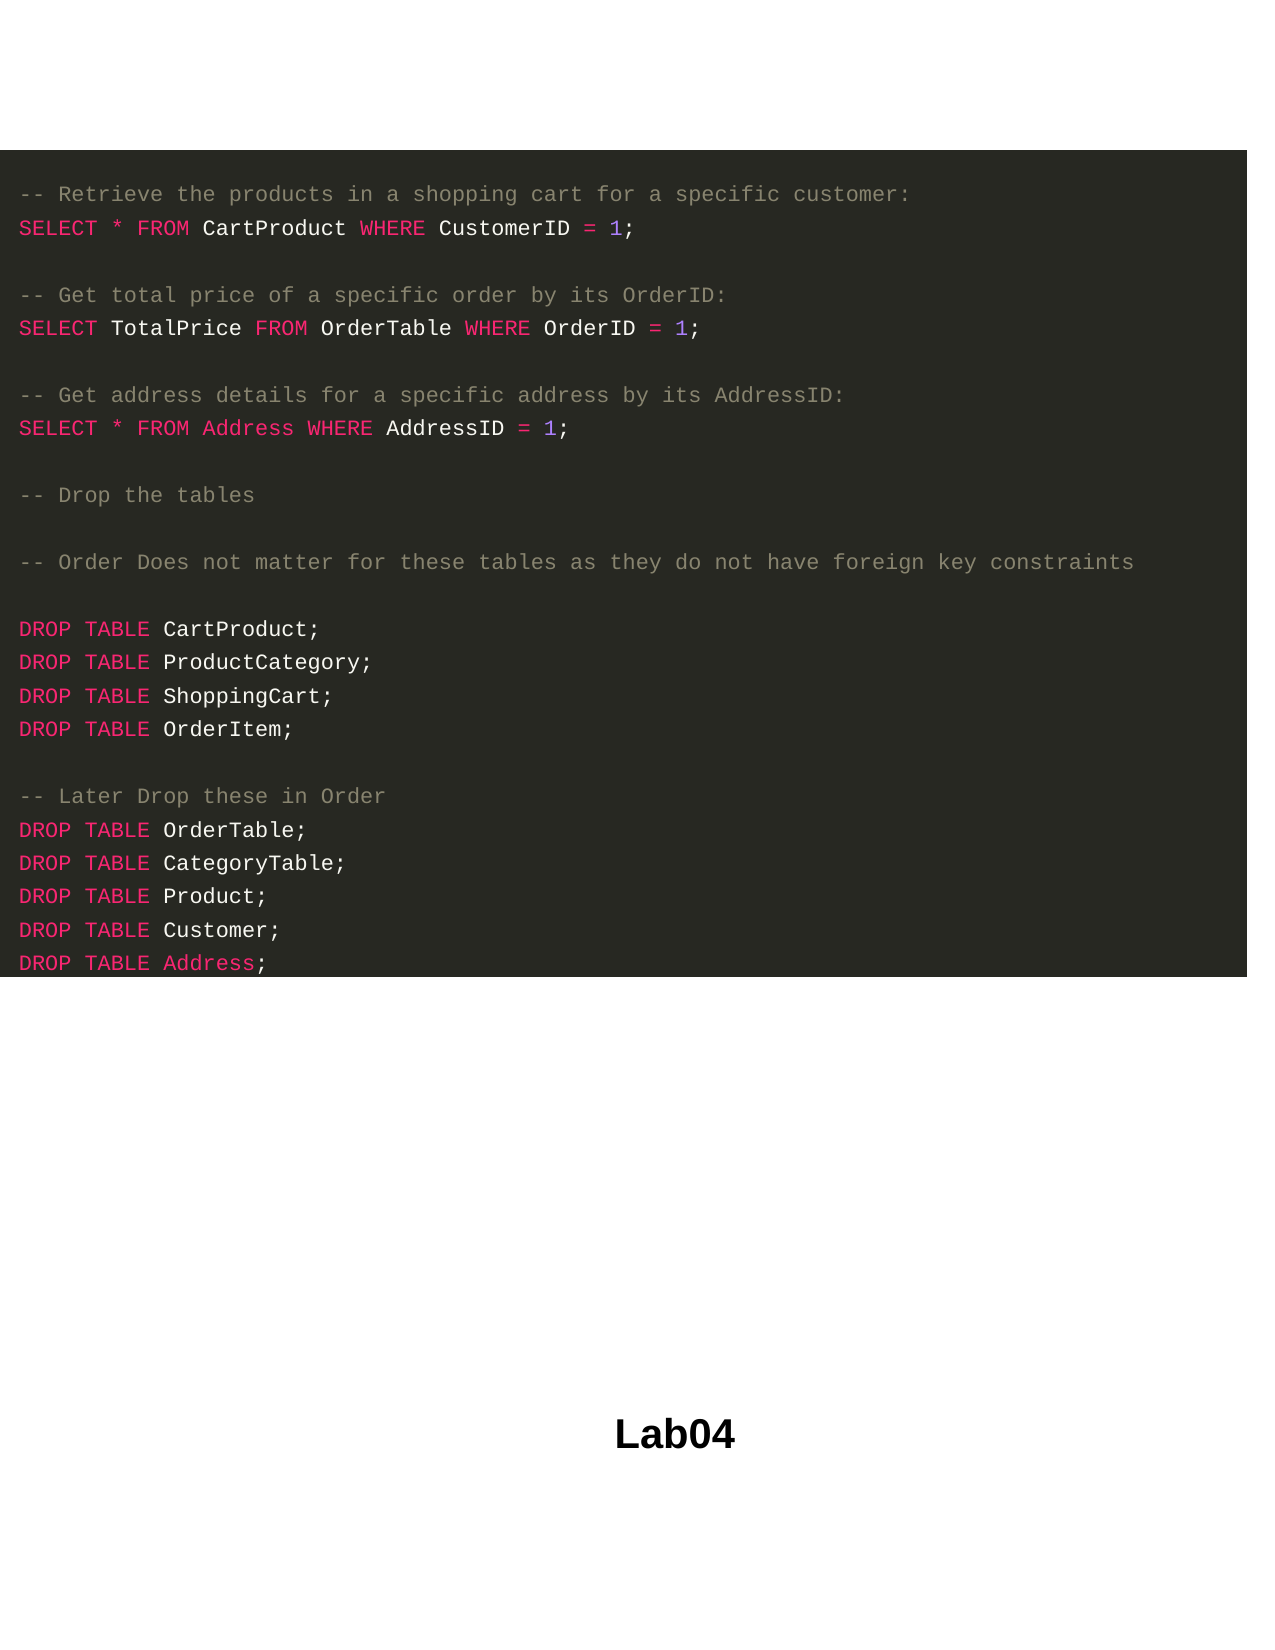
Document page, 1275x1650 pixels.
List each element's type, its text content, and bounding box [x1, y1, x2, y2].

text DROP TABLE OrderTable; [0, 819, 1247, 843]
text Lab04 [150, 1410, 1199, 1458]
text DROP TABLE CategoryTable; [0, 852, 1247, 877]
text DROP TABLE OrderItem; [0, 718, 1247, 743]
text DROP TABLE Product; [0, 886, 1247, 910]
text DROP TABLE ShoppingCart; [0, 685, 1247, 710]
text -- Order Does not matter for these tables as they do not have foreign key constraints [0, 551, 1247, 576]
text SELECT * FROM Address WHERE AddressID = 1; [0, 417, 1247, 442]
text DROP TABLE Customer; [0, 919, 1247, 944]
text -- Retrieve the products in a shopping cart for a specific customer: [0, 183, 1247, 208]
text SELECT * FROM CartProduct WHERE CustomerID = 1; [0, 217, 1247, 242]
text -- Get address details for a specific address by its AddressID: [0, 384, 1247, 409]
text -- Get total price of a specific order by its OrderID: [0, 284, 1247, 308]
text -- Drop the tables [0, 484, 1247, 509]
text -- Later Drop these in Order [0, 785, 1247, 810]
text DROP TABLE ProductCategory; [0, 652, 1247, 676]
text DROP TABLE Address; [0, 952, 1247, 977]
text DROP TABLE CartProduct; [0, 618, 1247, 643]
text SELECT TotalPrice FROM OrderTable WHERE OrderID = 1; [0, 317, 1247, 342]
